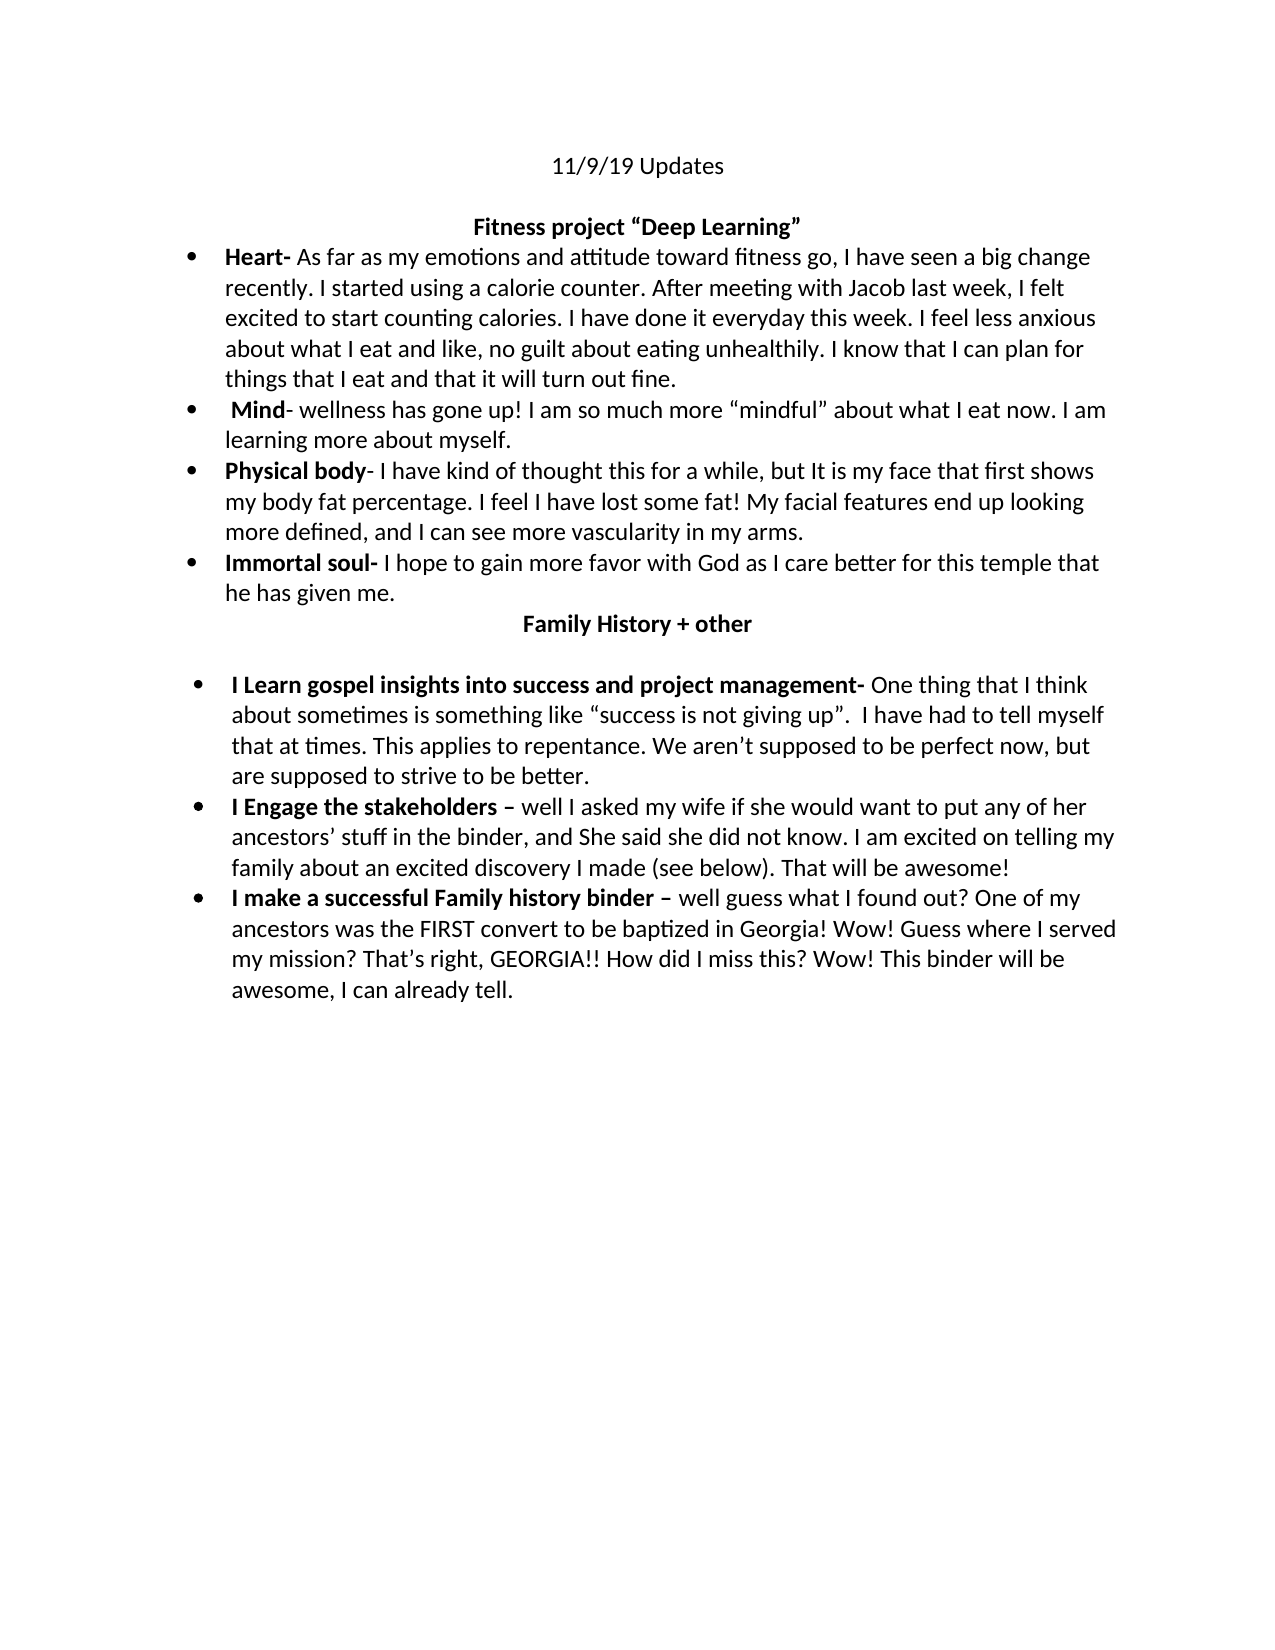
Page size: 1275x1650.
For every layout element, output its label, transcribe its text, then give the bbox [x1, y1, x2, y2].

list I make a successful Family history binder – well guess what I found out? One of my ancestors was the FIRST convert to be baptized in Georgia! Wow! Guess where I served my mission? That’s right, GEORGIA!! How did I miss this? Wow! This binder will be awesome, I can already tell. [194, 882, 1125, 1004]
list I Engage the stakeholders – well I asked my wife if she would want to put any of her ancestors’ stuff in the binder, and She said she did not know. I am excited on telling my family about an excited discovery I made (see below). That will be awesome! [194, 791, 1125, 882]
list Physical body- I have kind of thought this for a while, but It is my face that first shows my body fat percentage. I feel I have lost some fat! My facial features end up looking more defined, and I can see more vascularity in my arms. [187, 455, 1125, 547]
list Immortal soul- I hope to gain more favor with God as I care better for this temple that he has given me. [187, 547, 1125, 608]
text Family History + other [150, 608, 1125, 638]
text 11/9/19 Updates [150, 150, 1125, 181]
list I Learn gospel insights into success and project management- One thing that I think about sometimes is something like “success is not giving up”. I have had to tell myself that at times. This applies to repentance. We aren’t supposed to be perfect now, but are supposed to strive to be better. [194, 669, 1125, 791]
list Heart- As far as my emotions and attitude toward fitness go, I have seen a big change recently. I started using a calorie counter. After meeting with Jacob last week, I felt excited to start counting calories. I have done it everyday this week. I feel less anxious about what I eat and like, no guilt about eating unhealthily. I know that I can plan for things that I eat and that it will turn out fine. [187, 242, 1125, 394]
list Mind- wellness has gone up! I am so much more “mindful” about what I eat now. I am learning more about myself. [187, 394, 1125, 455]
text Fitness project “Deep Learning” [150, 211, 1125, 242]
